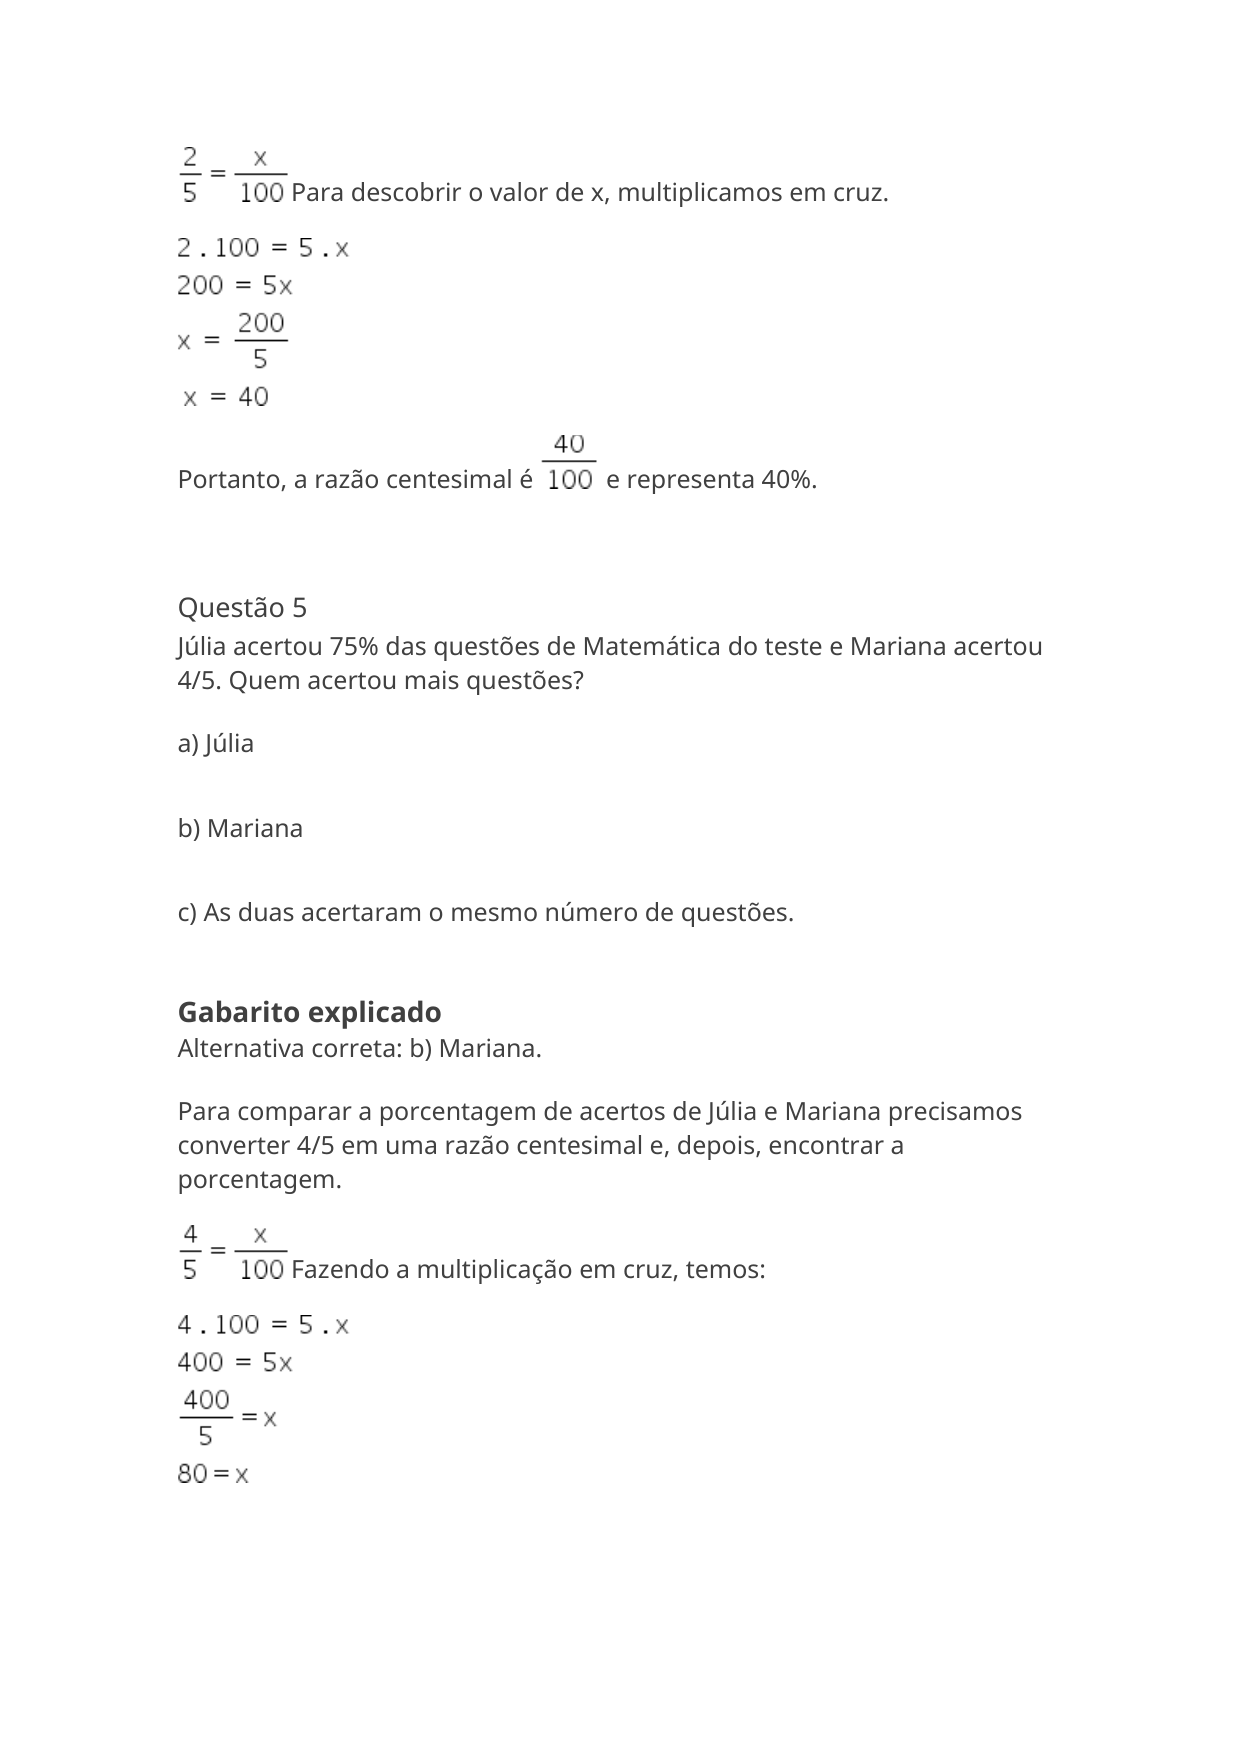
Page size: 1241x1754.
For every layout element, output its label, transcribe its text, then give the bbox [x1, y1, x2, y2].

picture [177, 1315, 351, 1483]
subtitle Questão 5 [177, 589, 1063, 626]
text Gabarito explicado [177, 992, 1063, 1030]
text Júlia acertou 75% das questões de Matemática do teste e Mariana acertou 4/5. Quem acertou mais questões? [177, 628, 1063, 697]
text Para descobrir o valor de x, multiplicamos em cruz. [177, 148, 1063, 209]
text Portanto, a razão centesimal é e representa 40%. [177, 435, 1063, 496]
text a) Júlia [177, 726, 1063, 760]
text Alternativa correta: b) Mariana. [177, 1030, 1063, 1064]
text b) Mariana [177, 810, 1063, 844]
picture [177, 238, 351, 406]
picture [539, 435, 600, 489]
text Para comparar a porcentagem de acertos de Júlia e Mariana precisamos converter 4/5 em uma razão centesimal e, depois, encontrar a porcentagem. [177, 1093, 1063, 1196]
text c) As duas acertaram o mesmo número de questões. [177, 895, 1063, 929]
picture [177, 1225, 291, 1279]
picture [177, 147, 291, 202]
text Fazendo a multiplicação em cruz, temos: [177, 1225, 1063, 1286]
